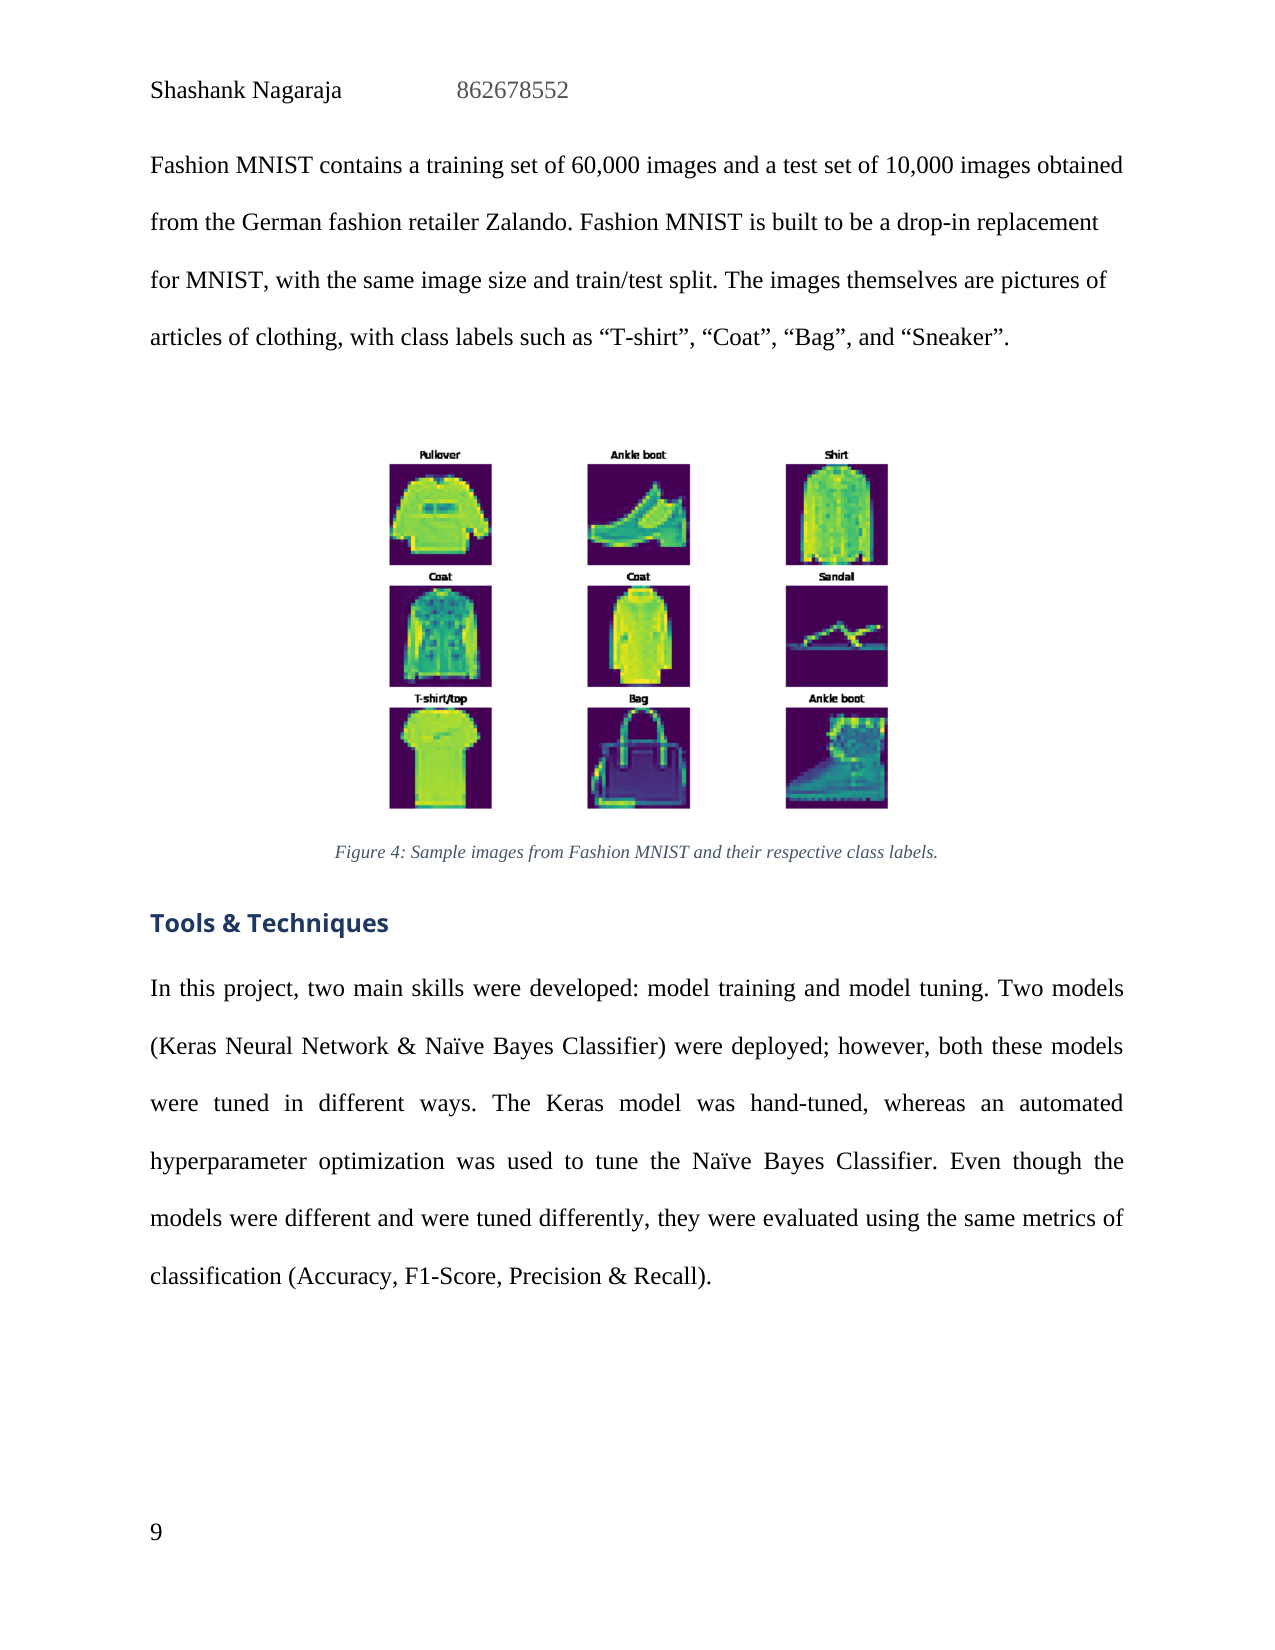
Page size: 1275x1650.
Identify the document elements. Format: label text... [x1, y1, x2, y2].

text Fashion MNIST contains a training set of 60,000 images and a test set of 10,000 images obtained from the German fashion retailer Zalando. Fashion MNIST is built to be a drop-in replacement for MNIST, with the same image size and train/test split. The images themselves are pictures of articles of clothing, with class labels such as “T-shirt”, “Coat”, “Bag”, and “Sneaker”. [150, 150, 1125, 351]
text In this project, two main skills were developed: model training and model tuning. Two models (Keras Neural Network & Naïve Bayes Classifier) were deployed; however, both these models were tuned in different ways. The Keras model was hand-tuned, whereas an automated hyperparameter optimization was used to tune the Naïve Bayes Classifier. Even though the models were different and were tuned differently, they were evaluated using the same metrics of classification (Accuracy, F1-Score, Precision & Recall). [150, 973, 1125, 1289]
subtitle Tools & Techniques [150, 905, 1125, 939]
text Figure 4: Sample images from Fashion MNIST and their respective class labels. [150, 841, 1125, 863]
picture [366, 437, 909, 813]
